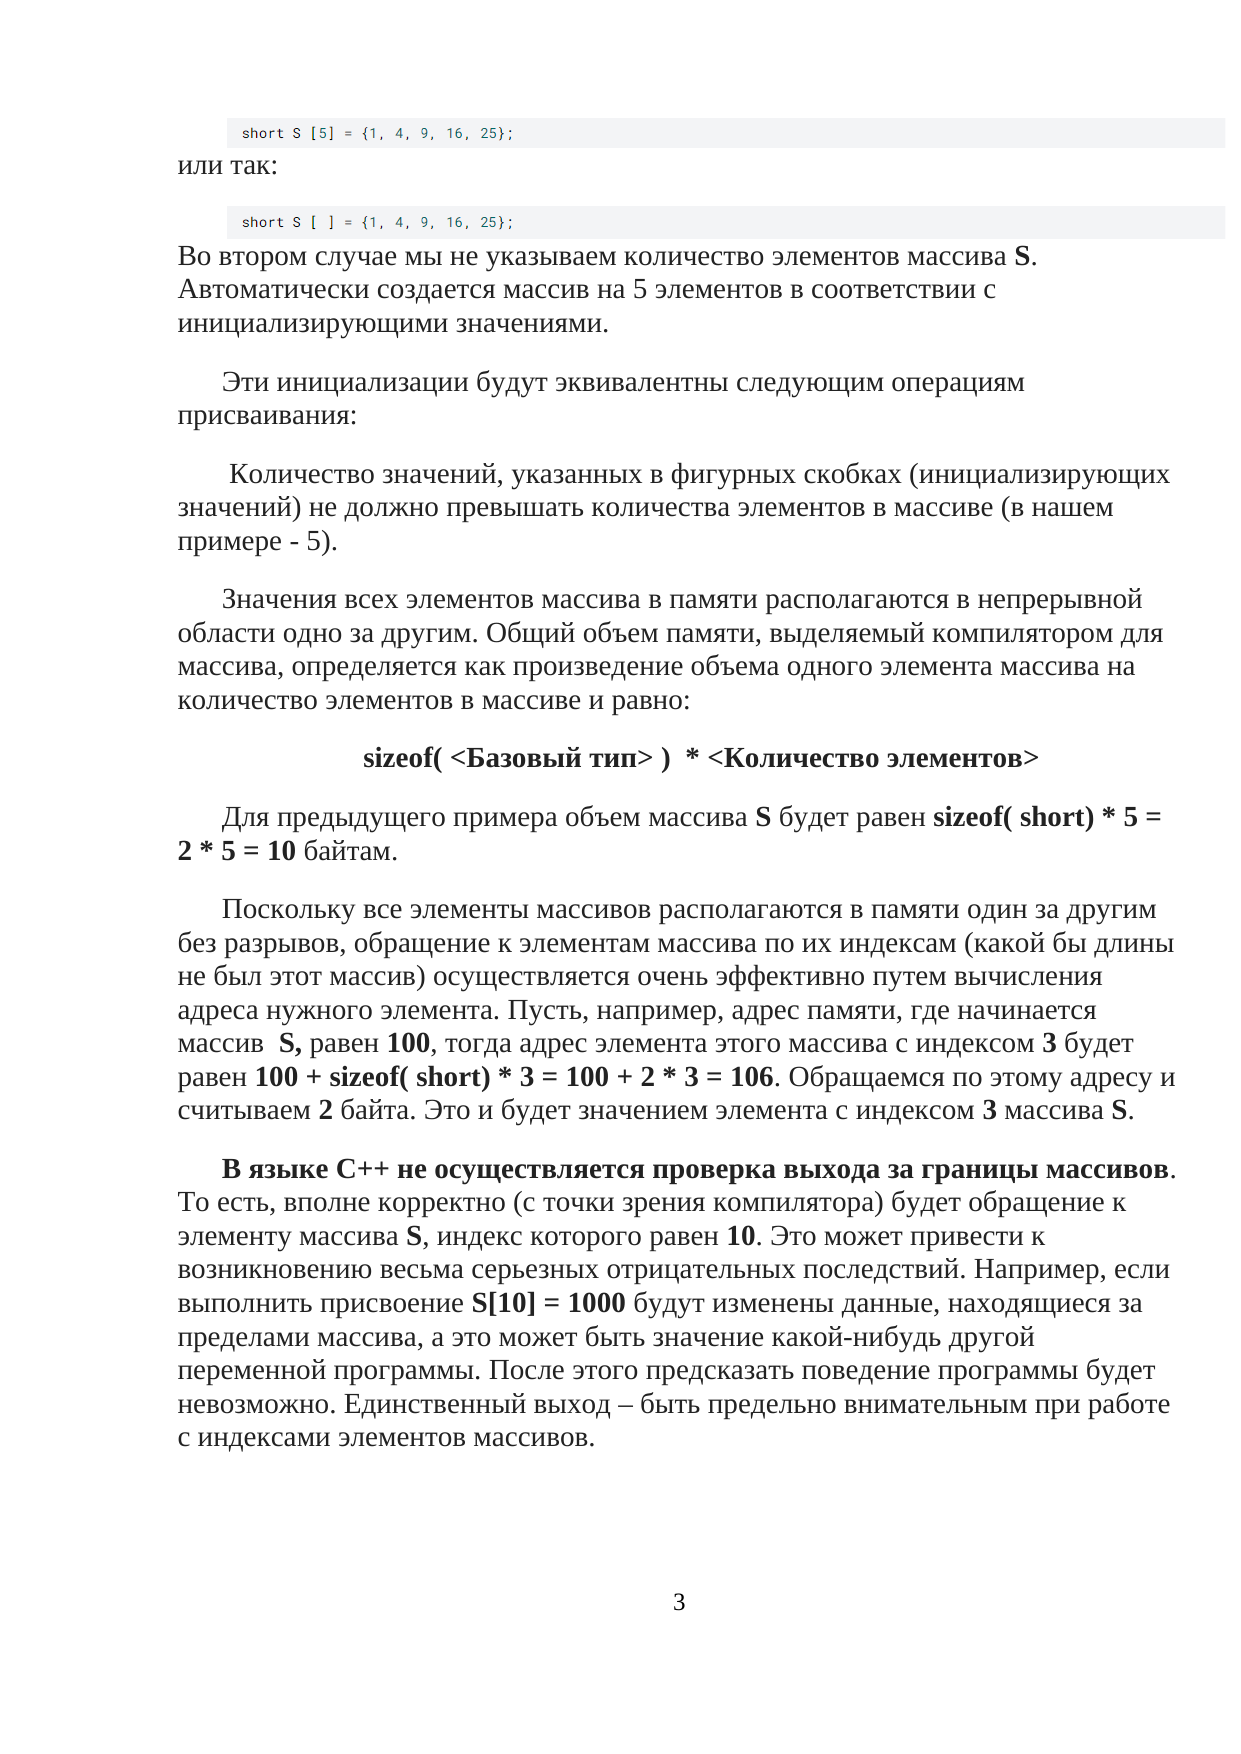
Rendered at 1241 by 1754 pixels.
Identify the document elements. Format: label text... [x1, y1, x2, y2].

text Поскольку все элементы массивов располагаются в памяти один за другим без разрывов, обращение к элементам массива по их индексам (какой бы длины не был этот массив) осуществляется очень эффективно путем вычисления адреса нужного элемента. Пусть, например, адрес памяти, где начинается массив S, равен 100, тогда адрес элемента этого массива с индексом 3 будет равен 100 + sizeof( short) * 3 = 100 + 2 * 3 = 106. Обращаемся по этому адресу и считываем 2 байта. Это и будет значением элемента с индексом 3 массива S. [177, 891, 1181, 1126]
text Во втором случае мы не указываем количество элементов массива S. Автоматически создается массив на 5 элементов в соответствии с инициализирующими значениями. [177, 206, 1181, 339]
text Эти инициализации будут эквивалентны следующим операциям присваивания: [177, 364, 1181, 431]
picture [221, 118, 1226, 148]
text Значения всех элементов массива в памяти располагаются в непрерывной области одно за другим. Общий объем памяти, выделяемый компилятором для массива, определяется как произведение объема одного элемента массива на количество элементов в массиве и равно: [177, 581, 1181, 716]
text sizeof( <Базовый тип> ) * <Количество элементов> [177, 741, 1181, 774]
picture [221, 206, 1226, 239]
text Для предыдущего примера объем массива S будет равен sizeof( short) * 5 = 2 * 5 = 10 байтам. [177, 799, 1181, 866]
text В языке C++ не осуществляется проверка выхода за границы массивов. То есть, вполне корректно (с точки зрения компилятора) будет обращение к элементу массива S, индекс которого равен 10. Это может привести к возникновению весьма серьезных отрицательных последствий. Например, если выполнить присвоение S[10] = 1000 будут изменены данные, находящиеся за пределами массива, а это может быть значение какой-нибудь другой переменной программы. После этого предсказать поведение программы будет невозможно. Единственный выход – быть предельно внимательным при работе с индексами элементов массивов. [177, 1151, 1181, 1453]
text Количество значений, указанных в фигурных скобках (инициализирующих значений) не должно превышать количества элементов в массиве (в нашем примере - 5). [177, 456, 1181, 556]
